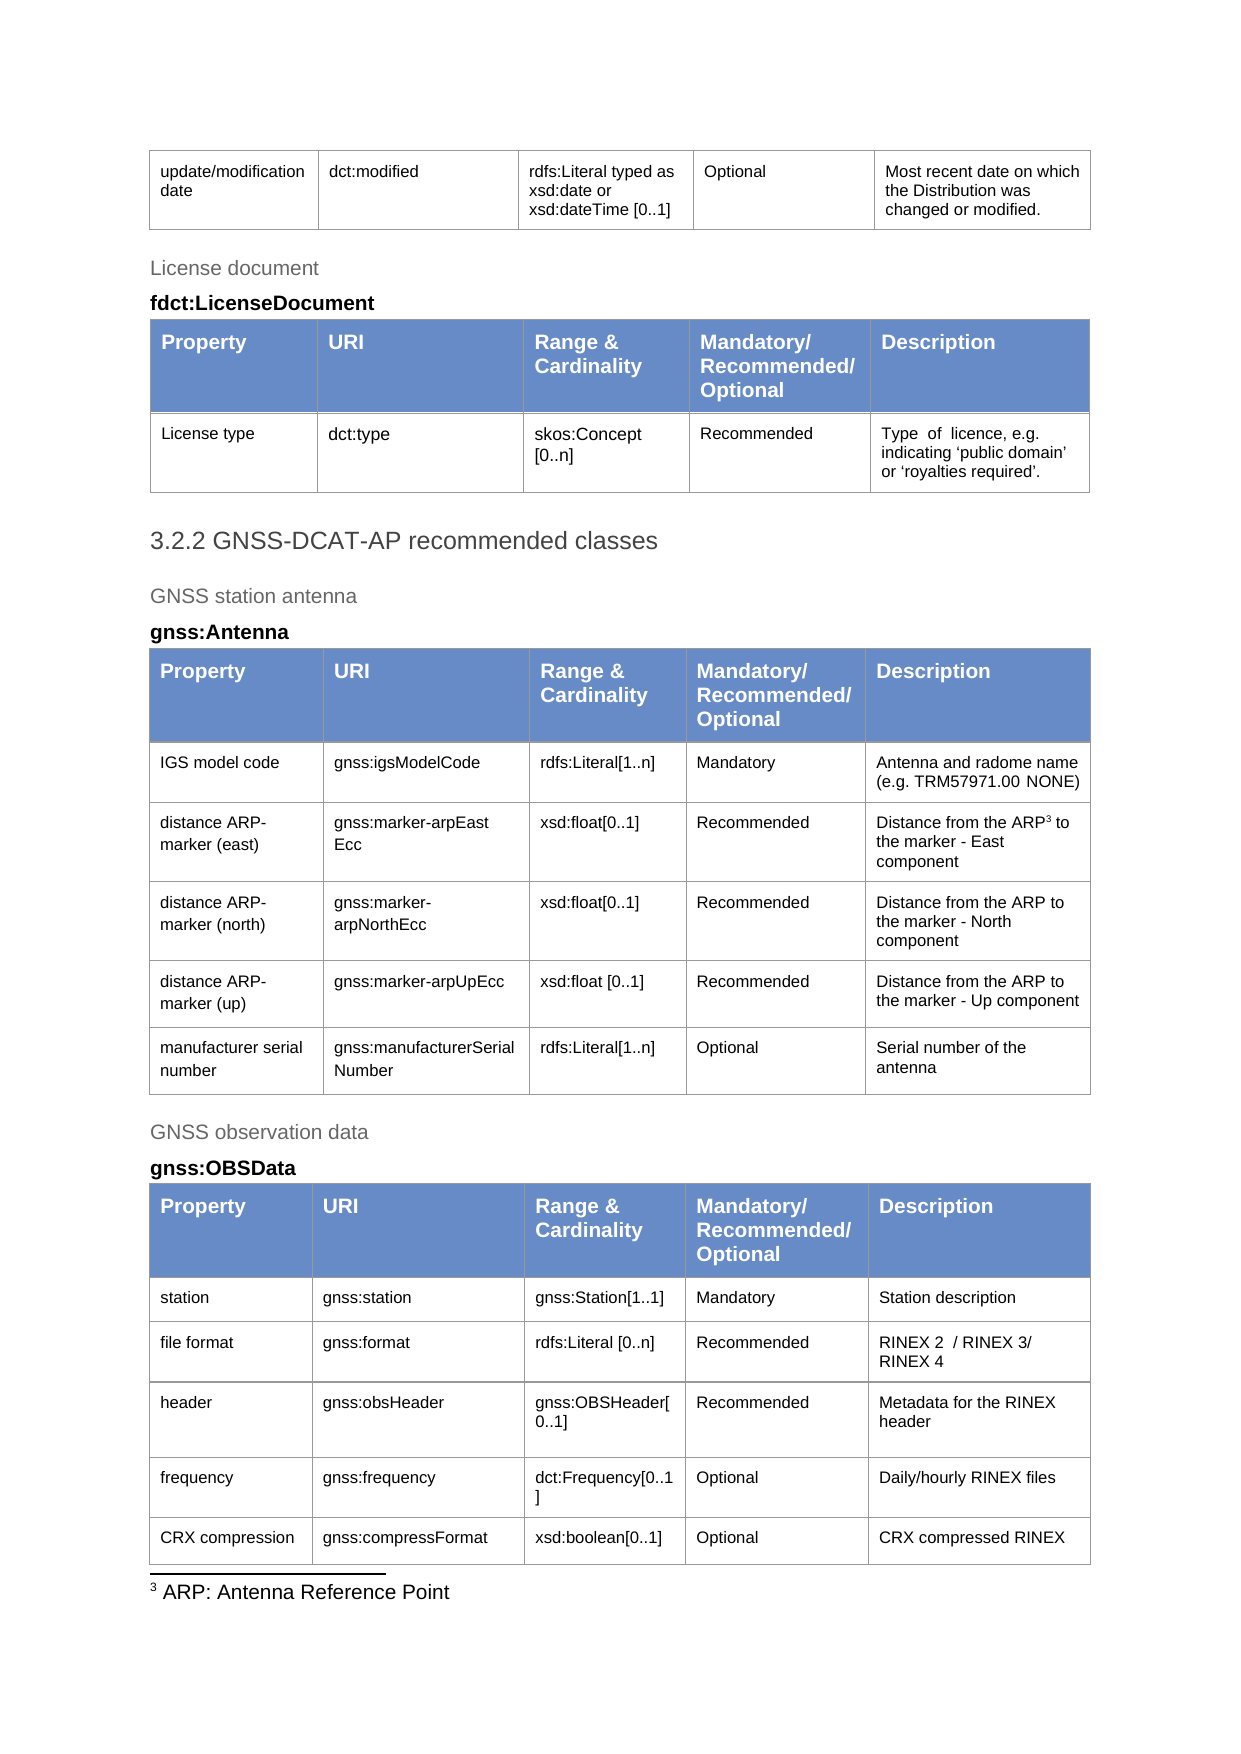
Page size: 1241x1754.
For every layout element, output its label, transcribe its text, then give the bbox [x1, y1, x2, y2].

text gnss:OBSData [150, 1155, 1090, 1179]
table_cell CRX compression [150, 1518, 312, 1564]
table_cell distance ARP-marker (up) [150, 961, 323, 1027]
text gnss:Antenna [150, 620, 1090, 644]
subtitle 3.2.2 GNSS-DCAT-AP recommended classes [150, 526, 1090, 555]
table_cell Distance from the ARP to the marker - East component [866, 803, 1090, 881]
table_cell gnss:igsModelCode [324, 743, 529, 802]
table_cell gnss:station [313, 1278, 524, 1321]
table_cell gnss:format [313, 1322, 524, 1381]
table_cell xsd:float[0..1] [530, 803, 686, 881]
table_cell header [150, 1383, 312, 1457]
table_header Property [150, 649, 323, 741]
table_cell xsd:float[0..1] [530, 882, 686, 960]
table_cell gnss:compressFormat [313, 1518, 524, 1564]
table_cell Type of licence, e.g. indicating ‘public domain’ or ‘royalties required’. [871, 414, 1089, 492]
table_cell rdfs:Literal[1..n] [530, 1028, 686, 1093]
table_cell gnss:marker-arpUpEcc [324, 961, 529, 1027]
table_cell gnss:Station[1..1] [525, 1278, 685, 1321]
table_cell RINEX 2 / RINEX 3/ RINEX 4 [869, 1322, 1090, 1381]
table_cell Distance from the ARP to the marker - Up component [866, 961, 1090, 1027]
table_cell Optional [694, 151, 874, 229]
table_cell dct:Frequency[0..1] [525, 1458, 685, 1517]
table_cell dct:modified [319, 151, 518, 229]
table_cell skos:Concept [0..n] [524, 414, 689, 492]
text fdct:LicenseDocument [150, 291, 1090, 315]
table_cell Recommended [687, 961, 865, 1027]
table_cell distance ARP-marker (north) [150, 882, 323, 960]
table_header Description [869, 1184, 1090, 1277]
table_header Property [150, 1184, 312, 1277]
table_cell gnss:marker-arpNorthEcc [324, 882, 529, 960]
table_cell station [150, 1278, 312, 1321]
table_cell frequency [150, 1458, 312, 1517]
table_cell dct:type [318, 414, 523, 492]
table_cell Recommended [687, 882, 865, 960]
table_header Description [866, 649, 1090, 741]
table_cell xsd:float [0..1] [530, 961, 686, 1027]
table_cell Optional [687, 1028, 865, 1093]
table_cell License type [151, 414, 317, 492]
table_header URI [324, 649, 529, 741]
table_header Description [871, 320, 1089, 412]
table_header Mandatory/ Recommended/Optional [690, 320, 870, 412]
table_header Mandatory/ Recommended/ Optional [686, 1184, 868, 1277]
table_header Range & Cardinality [530, 649, 686, 741]
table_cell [869, 1518, 1090, 1564]
table_header Range & Cardinality [525, 1184, 685, 1277]
table_cell Mandatory [686, 1278, 868, 1321]
table_cell Daily/hourly RINEX files [869, 1458, 1090, 1517]
table_cell Optional [686, 1458, 868, 1517]
table_cell rdfs:Literal[1..n] [530, 743, 686, 802]
table_cell Antenna and radome name (e.g. TRM57971.00 NONE) [866, 743, 1090, 802]
table_header URI [318, 320, 523, 412]
table_cell Serial number of the antenna [866, 1028, 1090, 1093]
table_cell xsd:boolean[0..1] [525, 1518, 685, 1564]
table_cell distance ARP-marker (east) [150, 803, 323, 881]
subtitle License document [150, 255, 1090, 279]
table_cell Recommended [687, 803, 865, 881]
table_cell Mandatory [687, 743, 865, 802]
table_cell Recommended [686, 1383, 868, 1457]
table_cell manufacturer serial number [150, 1028, 323, 1093]
table_cell Optional [686, 1518, 868, 1564]
table_cell gnss:marker-arpEast Ecc [324, 803, 529, 881]
table_cell gnss:manufacturerSerialNumber [324, 1028, 529, 1093]
table_header Property [151, 320, 317, 412]
table_cell Recommended [690, 414, 870, 492]
table_header Mandatory/ Recommended/Optional [687, 649, 865, 741]
table_cell update/modification date [150, 151, 318, 229]
table_cell file format [150, 1322, 312, 1381]
table_header Range & Cardinality [524, 320, 689, 412]
table_cell IGS model code [150, 743, 323, 802]
table_cell Most recent date on which the Distribution was changed or modified. [875, 151, 1090, 229]
table_header URI [313, 1184, 524, 1277]
table_cell Metadata for the RINEX header [869, 1383, 1090, 1457]
table_cell Station description [869, 1278, 1090, 1321]
table_cell rdfs:Literal typed as xsd:date or xsd:dateTime [0..1] [519, 151, 693, 229]
table_cell Recommended [686, 1322, 868, 1381]
subtitle GNSS station antenna [150, 584, 1090, 608]
table_cell gnss:OBSHeader[0..1] [525, 1383, 685, 1457]
table_cell gnss:frequency [313, 1458, 524, 1517]
table_cell rdfs:Literal [0..n] [525, 1322, 685, 1381]
table_cell gnss:obsHeader [313, 1383, 524, 1457]
subtitle GNSS observation data [150, 1119, 1090, 1143]
table_cell Distance from the ARP to the marker - North component [866, 882, 1090, 960]
